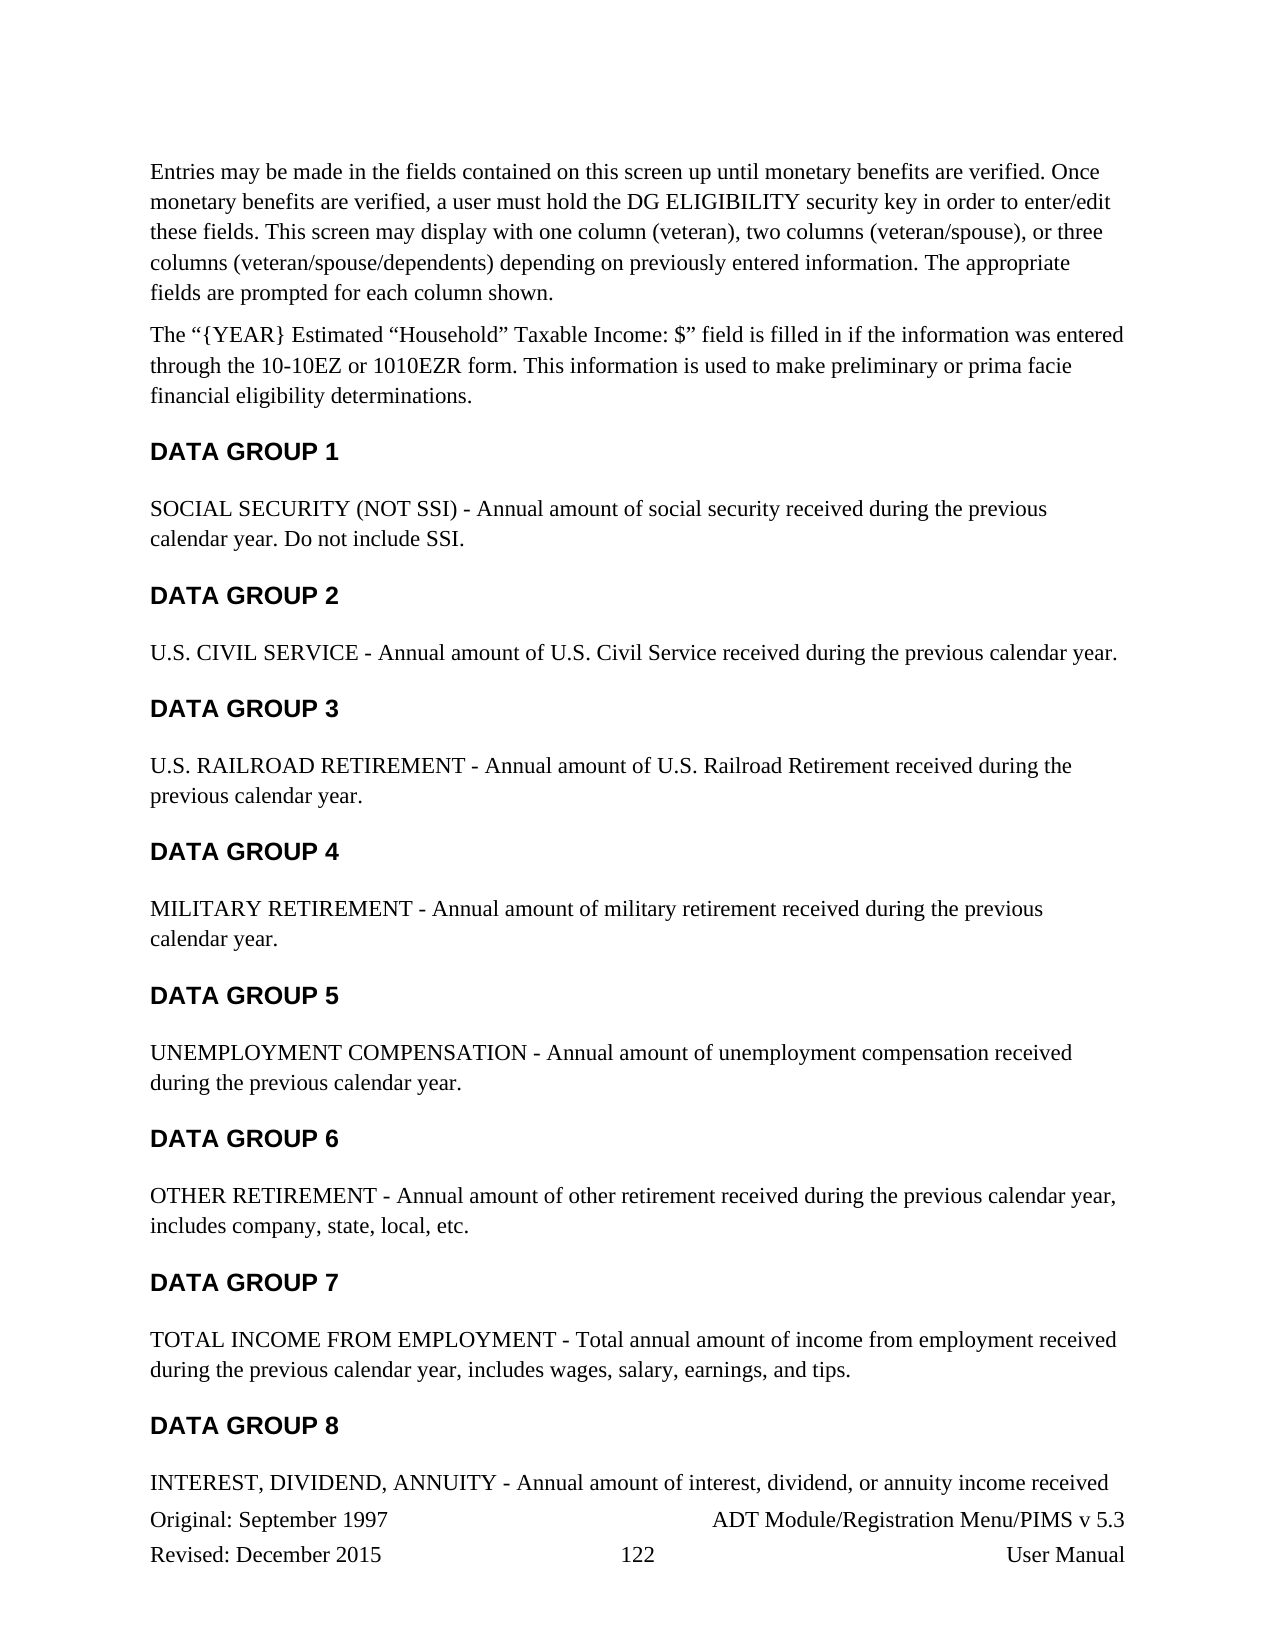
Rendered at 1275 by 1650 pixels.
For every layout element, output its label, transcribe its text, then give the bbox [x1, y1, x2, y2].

text DATA GROUP 4 [150, 837, 1125, 866]
text DATA GROUP 8 [150, 1411, 1125, 1440]
text DATA GROUP 7 [150, 1268, 1125, 1296]
text UNEMPLOYMENT COMPENSATION - Annual amount of unemployment compensation received during the previous calendar year. [150, 1039, 1125, 1095]
text The “{YEAR} Estimated “Household” Taxable Income: $” field is filled in if the information was entered through the 10-10EZ or 1010EZR form. This information is used to make preliminary or prima facie financial eligibility determinations. [150, 322, 1125, 408]
text U.S. RAILROAD RETIREMENT - Annual amount of U.S. Railroad Retirement received during the previous calendar year. [150, 752, 1125, 808]
text DATA GROUP 1 [150, 437, 1125, 466]
text DATA GROUP 5 [150, 981, 1125, 1009]
text MILITARY RETIREMENT - Annual amount of military retirement received during the previous calendar year. [150, 895, 1125, 952]
text U.S. CIVIL SERVICE - Annual amount of U.S. Civil Service received during the previous calendar year. [150, 639, 1125, 665]
text OTHER RETIREMENT - Annual amount of other retirement received during the previous calendar year, includes company, state, local, etc. [150, 1182, 1125, 1239]
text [150, 1469, 1125, 1495]
text SOCIAL SECURITY (NOT SSI) - Annual amount of social security received during the previous calendar year. Do not include SSI. [150, 495, 1125, 552]
text Entries may be made in the fields contained on this screen up until monetary benefits are verified. Once monetary benefits are verified, a user must hold the DG ELIGIBILITY security key in order to enter/edit these fields. This screen may display with one column (veteran), two columns (veteran/spouse), or three columns (veteran/spouse/dependents) depending on previously entered information. The appropriate fields are prompted for each column shown. [150, 158, 1125, 305]
text DATA GROUP 6 [150, 1124, 1125, 1153]
text DATA GROUP 2 [150, 581, 1125, 609]
text DATA GROUP 3 [150, 694, 1125, 723]
text TOTAL INCOME FROM EMPLOYMENT - Total annual amount of income from employment received during the previous calendar year, includes wages, salary, earnings, and tips. [150, 1326, 1125, 1382]
